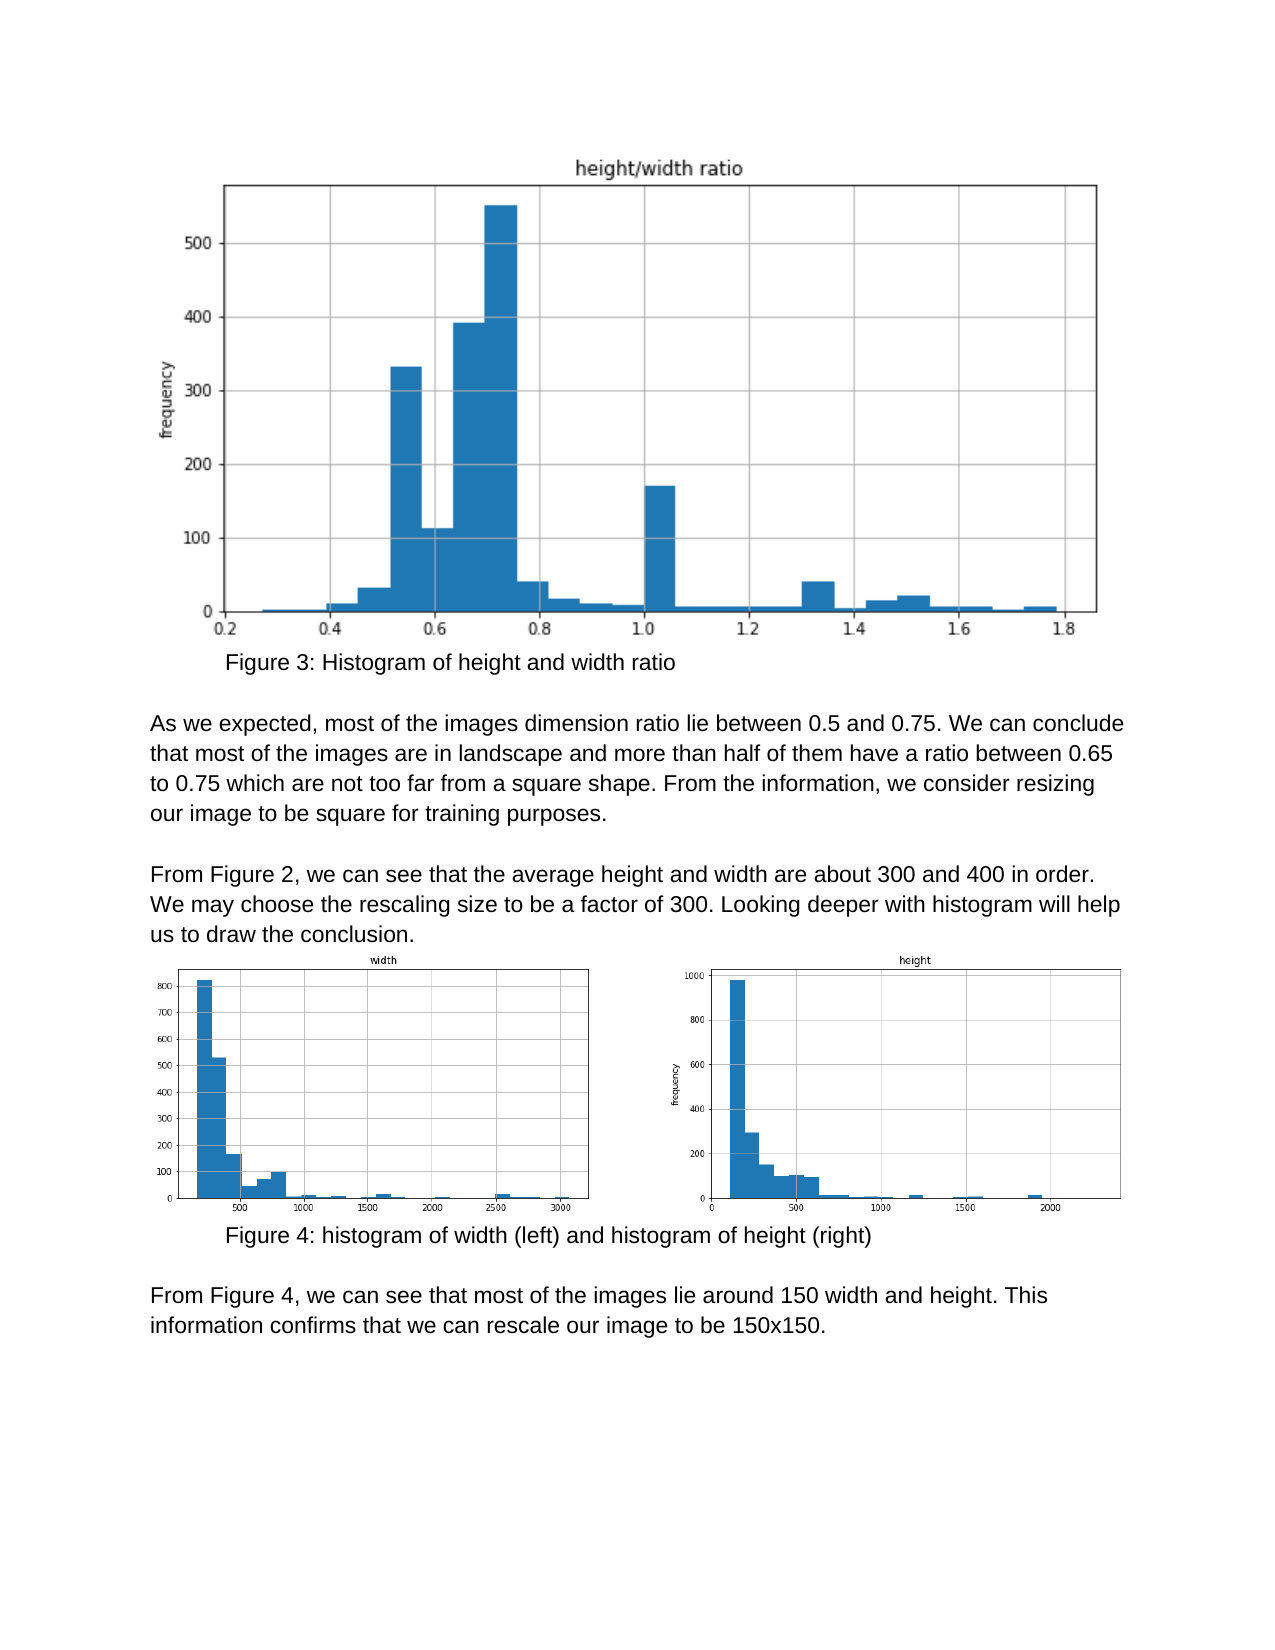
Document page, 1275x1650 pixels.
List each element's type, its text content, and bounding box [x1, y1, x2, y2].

text From Figure 2, we can see that the average height and width are about 300 and 400 in order. [150, 861, 1125, 887]
text Figure 4: histogram of width (left) and histogram of height (right) [150, 1222, 1125, 1248]
picture [150, 150, 1107, 646]
text We may choose the rescaling size to be a factor of 300. Looking deeper with histogram will help us to draw the conclusion. [150, 891, 1125, 947]
picture [150, 951, 1125, 1218]
text As we expected, most of the images dimension ratio lie between 0.5 and 0.75. We can conclude that most of the images are in landscape and more than half of them have a ratio between 0.65 to 0.75 which are not too far from a square shape. From the information, we consider resizing our image to be square for training purposes. [150, 709, 1125, 827]
text Figure 3: Histogram of height and width ratio [150, 649, 1125, 676]
text From Figure 4, we can see that most of the images lie around 150 width and height. This information confirms that we can rescale our image to be 150x150. [150, 1282, 1125, 1339]
